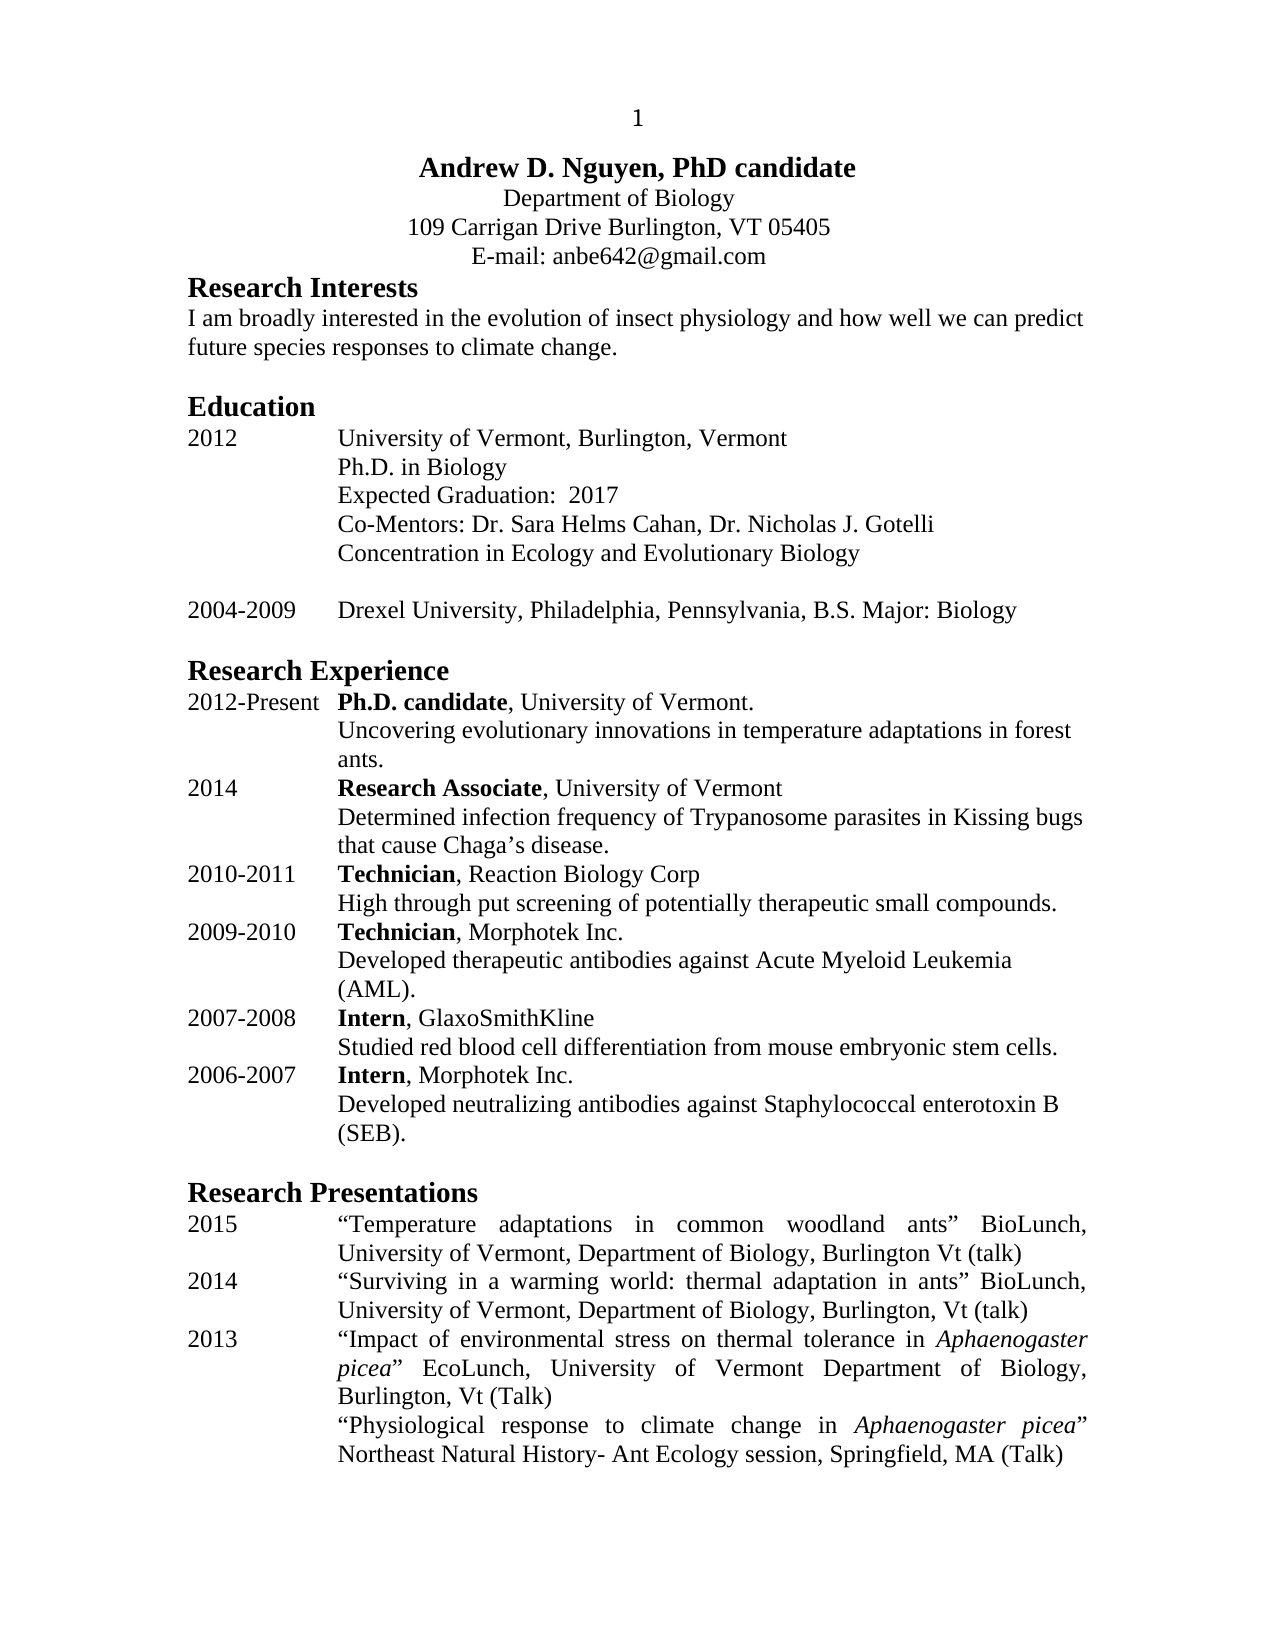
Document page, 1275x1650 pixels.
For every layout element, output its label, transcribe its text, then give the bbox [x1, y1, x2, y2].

text 109 Carrigan Drive Burlington, VT 05405 [150, 212, 1087, 241]
text Research Experience [187, 653, 1087, 687]
text 2007-2008 Intern, GlaxoSmithKline [187, 1003, 1087, 1032]
text Co-Mentors: Dr. Sara Helms Cahan, Dr. Nicholas J. Gotelli [300, 509, 1087, 538]
text Research Interests [187, 270, 1087, 303]
text Concentration in Ecology and Evolutionary Biology [300, 538, 1087, 567]
text E-mail: anbe642@gmail.com [150, 241, 1087, 270]
text Determined infection frequency of Trypanosome parasites in Kissing bugs that cause Chaga’s disease. [187, 802, 1087, 859]
text Uncovering evolutionary innovations in temperature adaptations in forest ants. [262, 715, 1087, 773]
text High through put screening of potentially therapeutic small compounds. [337, 888, 1087, 917]
text 2010-2011 Technician, Reaction Biology Corp [187, 859, 1087, 888]
text 2014 Research Associate, University of Vermont [187, 773, 1087, 802]
text 2014 “Surviving in a warming world: thermal adaptation in ants” BioLunch, University of Vermont, Department of Biology, Burlington, Vt (talk) [187, 1266, 1087, 1324]
text 2009-2010 Technician, Morphotek Inc. [187, 917, 1087, 945]
text 2015 “Temperature adaptations in common woodland ants” BioLunch, University of Vermont, Department of Biology, Burlington Vt (talk) [187, 1209, 1087, 1266]
text Education [187, 389, 1087, 423]
text 2012-Present Ph.D. candidate, University of Vermont. [187, 687, 1087, 715]
text Department of Biology [150, 183, 1087, 212]
text 2012 University of Vermont, Burlington, Vermont [187, 423, 1087, 452]
text Developed neutralizing antibodies against Staphylococcal enterotoxin B (SEB). [337, 1089, 1087, 1147]
text “Physiological response to climate change in Aphaenogaster picea” Northeast Natural History- Ant Ecology session, Springfield, MA (Talk) [187, 1410, 1087, 1468]
text Developed therapeutic antibodies against Acute Myeloid Leukemia (AML). [337, 945, 1087, 1003]
text Research Presentations [187, 1175, 1087, 1209]
text Studied red blood cell differentiation from mouse embryonic stem cells. [187, 1032, 1087, 1060]
text Ph.D. in Biology [300, 452, 1087, 481]
text I am broadly interested in the evolution of insect physiology and how well we can predict future species responses to climate change. [187, 303, 1087, 361]
text 2013 “Impact of environmental stress on thermal tolerance in Aphaenogaster picea” EcoLunch, University of Vermont Department of Biology, Burlington, Vt (Talk) [187, 1324, 1087, 1410]
text 2004-2009 Drexel University, Philadelphia, Pennsylvania, B.S. Major: Biology [187, 596, 1087, 624]
text 2006-2007 Intern, Morphotek Inc. [187, 1060, 1087, 1089]
text Expected Graduation: 2017 [300, 481, 1087, 509]
text Andrew D. Nguyen, PhD candidate [187, 150, 1087, 183]
